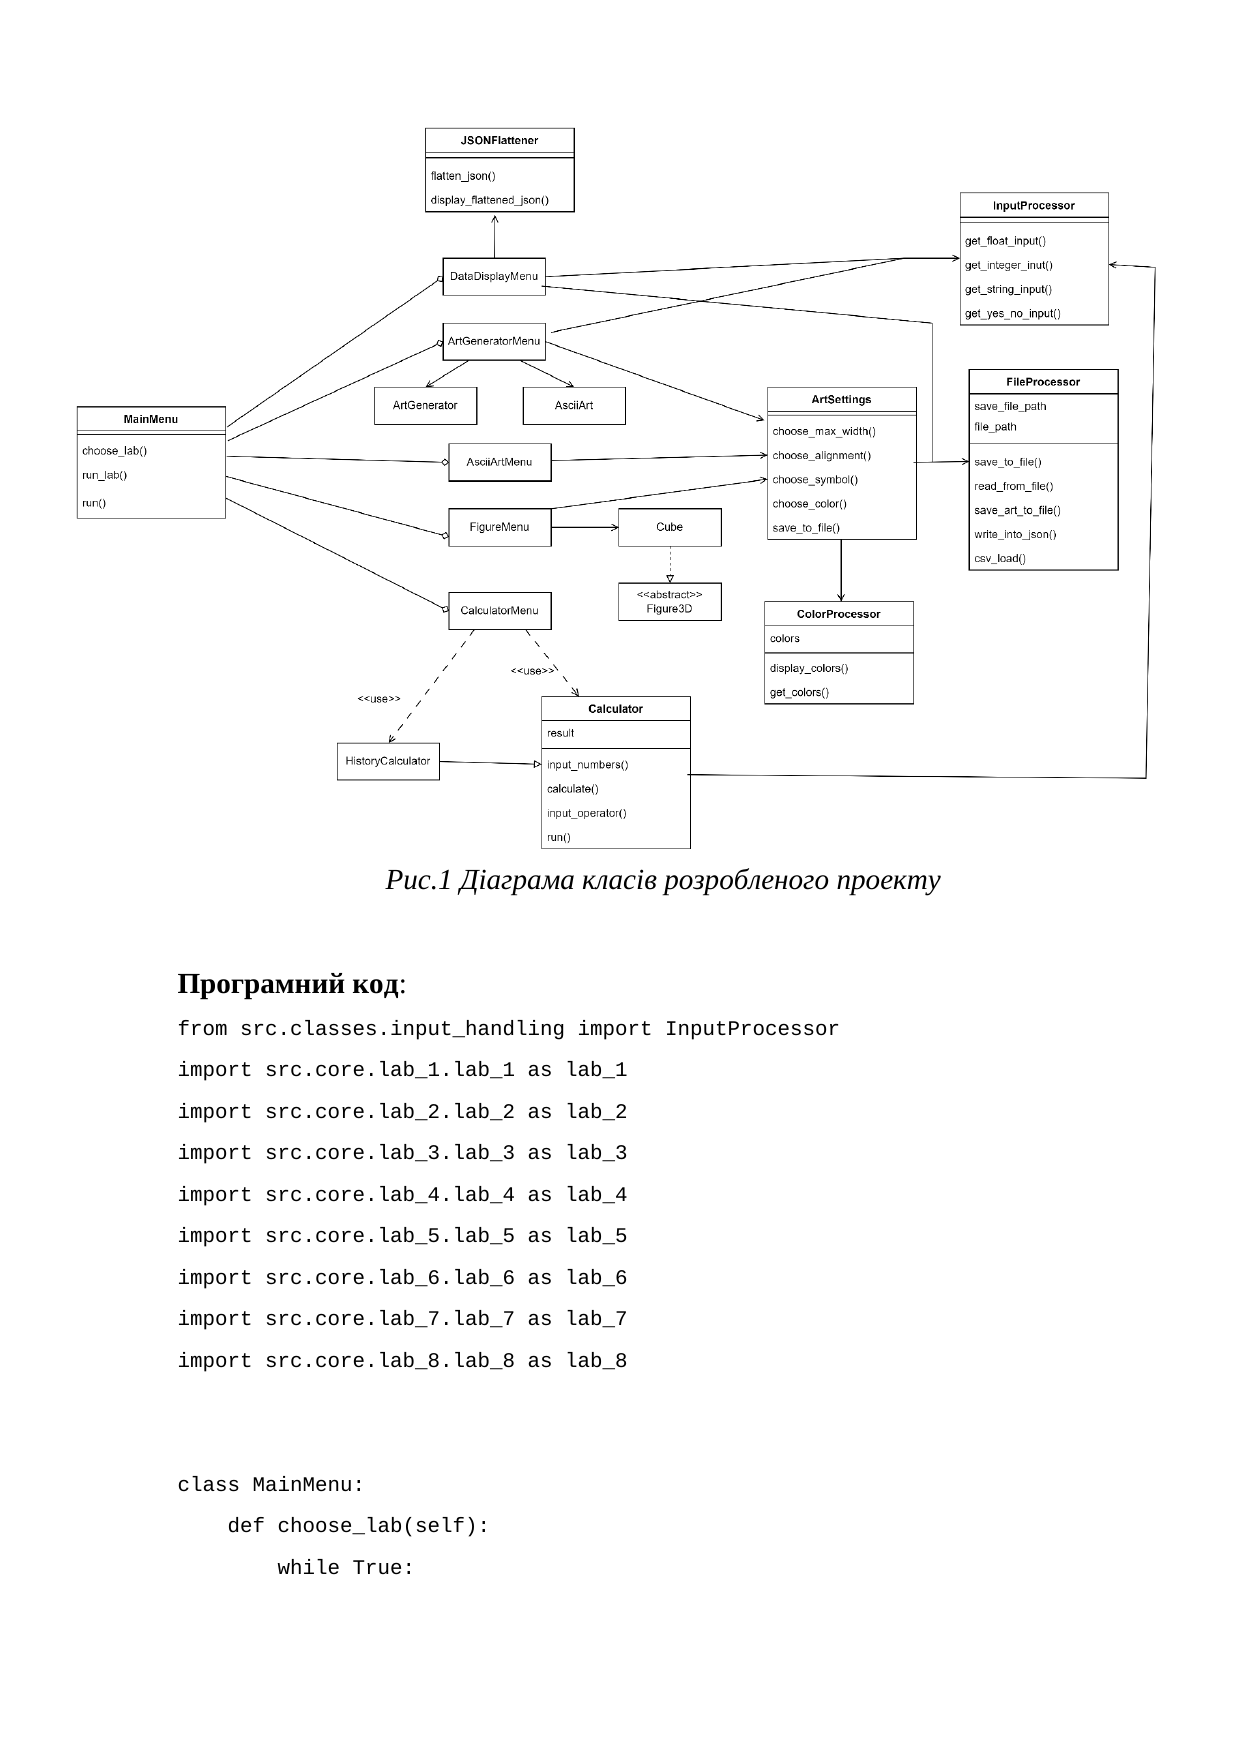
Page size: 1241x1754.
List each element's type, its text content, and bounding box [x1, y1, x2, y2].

text import src.core.lab_8.lab_8 as lab_8 [177, 1350, 1152, 1373]
text from src.classes.input_handling import InputProcessor [177, 1018, 1152, 1042]
text import src.core.lab_7.lab_7 as lab_7 [177, 1308, 1152, 1332]
text def choose_lab(self): [177, 1516, 1152, 1539]
picture [67, 118, 1173, 861]
text import src.core.lab_6.lab_6 as lab_6 [177, 1267, 1152, 1290]
text import src.core.lab_3.lab_3 as lab_3 [177, 1142, 1152, 1166]
text import src.core.lab_4.lab_4 as lab_4 [177, 1184, 1152, 1207]
text import src.core.lab_1.lab_1 as lab_1 [177, 1059, 1152, 1083]
text class MainMenu: [177, 1474, 1152, 1498]
text import src.core.lab_5.lab_5 as lab_5 [177, 1225, 1152, 1249]
text Рис.1 Діаграма класів розробленого проекту [177, 861, 1152, 896]
text import src.core.lab_2.lab_2 as lab_2 [177, 1101, 1152, 1124]
text while True: [177, 1557, 1152, 1581]
text Програмний код: [177, 966, 1152, 1000]
